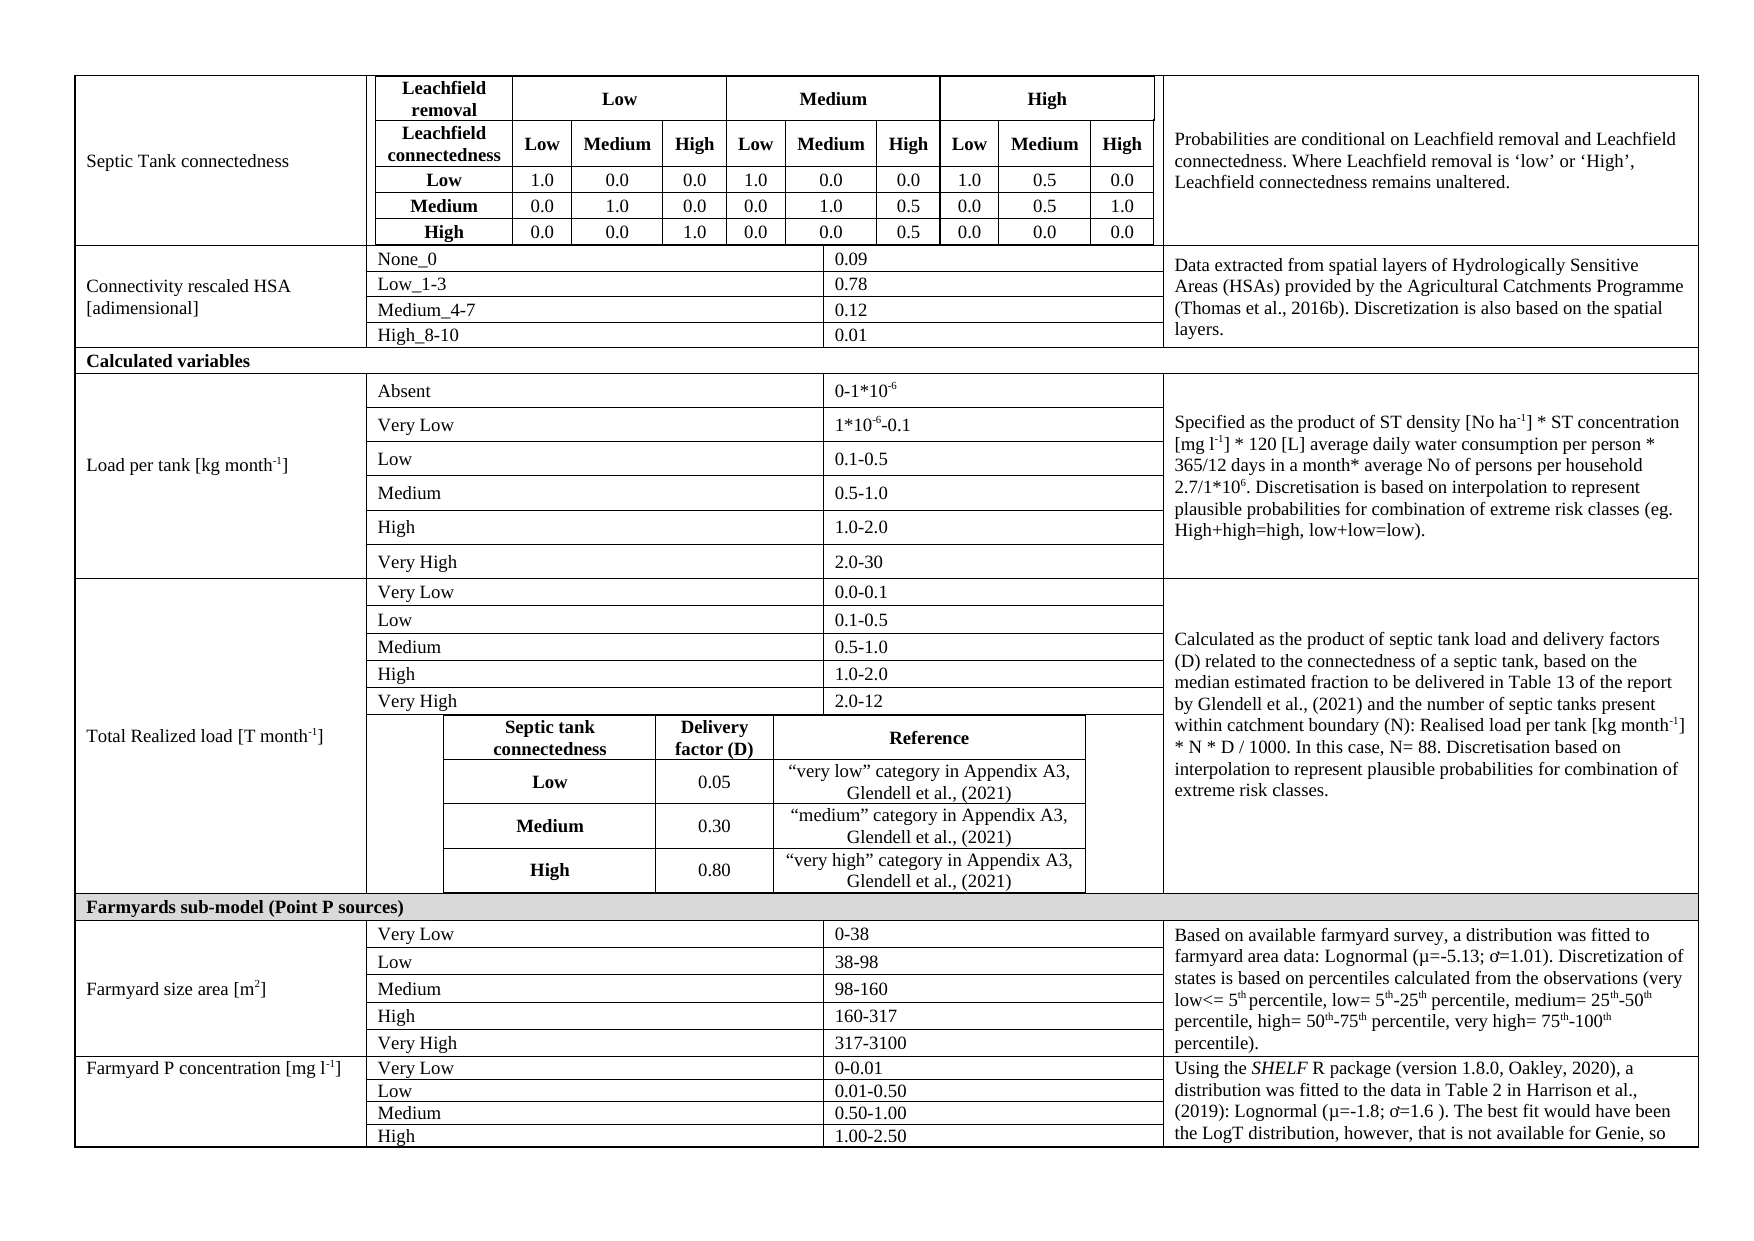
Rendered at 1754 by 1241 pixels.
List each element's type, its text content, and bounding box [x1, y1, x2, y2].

table_cell [663, 167, 726, 192]
table_cell Data extracted from spatial layers of Hydrologically Sensitive Areas (HSAs) provided by the Agricultural Catchments Programme (Thomas et al., 2016b). Discretization is also based on the spatial layers. [1164, 246, 1698, 347]
table_cell [1091, 219, 1153, 244]
table_cell [513, 121, 571, 166]
table_cell Load per tank [kg month-1] [76, 374, 366, 578]
table_cell [727, 193, 785, 218]
table_cell [877, 193, 939, 218]
table_cell Absent [367, 374, 823, 407]
table_cell [941, 167, 998, 192]
table_cell [656, 716, 773, 759]
table_cell [1091, 121, 1153, 166]
table_cell Very Low [367, 408, 823, 441]
table_cell Probabilities are conditional on Leachfield removal and Leachfield connectedness. Where Leachfield removal is ‘low’ or ‘High’, Leachfield connectedness remains unaltered. [1164, 76, 1698, 245]
table_cell Specified as the product of ST density [No ha-1] * ST concentration [mg l-1] * 120 [L] average daily water consumption per person * 365/12 days in a month* average No of persons per household 2.7/1*106. Discretisation is based on interpolation to represent plausible probabilities for combination of extreme risk classes (eg. High+high=high, low+low=low). [1164, 374, 1698, 578]
table_cell Very Low [367, 1057, 823, 1078]
table_cell [444, 804, 655, 848]
table_cell 0.5-1.0 [824, 476, 1163, 509]
table_cell 317-3100 [824, 1030, 1163, 1056]
table_cell 1.0-2.0 [824, 511, 1163, 544]
table_cell 0.1-0.5 [824, 606, 1163, 632]
table_cell [786, 193, 876, 218]
table_cell High [367, 1003, 823, 1029]
table_cell 0.50-1.00 [824, 1102, 1163, 1124]
table_cell [367, 76, 375, 245]
table_cell [376, 167, 512, 192]
table_cell [444, 760, 655, 803]
table_cell Low_1-3 [367, 272, 823, 296]
table_cell [656, 849, 773, 892]
table_cell [656, 804, 773, 848]
table_cell 0.01 [824, 323, 1163, 347]
table_cell [376, 193, 512, 218]
table_cell [1086, 715, 1163, 893]
table_cell Very High [367, 545, 823, 578]
table_cell 98-160 [824, 975, 1163, 1002]
table_cell [513, 193, 571, 218]
table_cell 1.0-2.0 [824, 661, 1163, 687]
table_cell [663, 219, 726, 244]
table_cell 0-0.01 [824, 1057, 1163, 1078]
table_cell [367, 715, 443, 893]
table_cell Low [367, 1080, 823, 1101]
table_cell [774, 804, 1085, 848]
table_cell 0.5-1.0 [824, 634, 1163, 659]
table_cell 0.09 [824, 246, 1163, 271]
table_cell [444, 849, 655, 892]
table_cell [513, 77, 726, 120]
table_cell [572, 219, 662, 244]
table_cell [656, 760, 773, 803]
table_cell 0.78 [824, 272, 1163, 296]
table_cell 0-1*10-6 [824, 374, 1163, 407]
table_cell 1*10-6-0.1 [824, 408, 1163, 441]
table_cell 2.0-12 [824, 688, 1163, 714]
table_cell [786, 219, 876, 244]
table_cell [1091, 167, 1153, 192]
table_cell 0-38 [824, 921, 1163, 947]
table_cell Very High [367, 688, 823, 714]
table_cell High [367, 661, 823, 687]
table_cell [663, 193, 726, 218]
table_cell [786, 121, 876, 166]
table_cell [444, 716, 655, 759]
table_cell Medium [367, 476, 823, 509]
table_cell 0.1-0.5 [824, 442, 1163, 475]
table_cell Connectivity rescaled HSA [adimensional] [76, 246, 366, 347]
table_cell [941, 121, 998, 166]
table_cell [774, 760, 1085, 803]
table_cell [999, 193, 1090, 218]
table_cell 1.00-2.50 [824, 1125, 1163, 1146]
table_cell Very Low [367, 579, 823, 605]
table_cell [1154, 76, 1163, 245]
table_cell Farmyards sub-model (Point P sources) [76, 894, 1698, 920]
table_cell [513, 219, 571, 244]
table_cell [774, 716, 1085, 759]
table_cell Total Realized load [T month-1] [76, 579, 366, 893]
table_cell High_8-10 [367, 323, 823, 347]
table_cell Based on available farmyard survey, a distribution was fitted to farmyard area data: Lognormal (µ=-5.13; ơ=1.01). Discretization of states is based on percentiles calculated from the observations (very low<= 5th percentile, low= 5th-25th percentile, medium= 25th-50th percentile, high= 50th-75th percentile, very high= 75th-100th percentile). [1164, 921, 1698, 1056]
table_cell [877, 167, 939, 192]
table_cell Using the SHELF R package (version 1.8.0, Oakley, 2020), a distribution was fitted to the data in Table 2 in Harrison et al., (2019): Lognormal (µ=-1.8; ơ=1.6 ). The best fit would have been the LogT distribution, however, that is not available for Genie, so we opted for Lognormal. Discretization is also based on the literature. For simplicity, here we have used SRP to mean TRP. [1164, 1057, 1698, 1146]
table_cell 0.01-0.50 [824, 1080, 1163, 1101]
table_cell [572, 121, 662, 166]
table_cell [786, 167, 876, 192]
table_cell [513, 167, 571, 192]
table_cell Low [367, 606, 823, 632]
table_cell [376, 219, 512, 244]
table_cell 160-317 [824, 1003, 1163, 1029]
table_cell [663, 121, 726, 166]
table_cell High [367, 511, 823, 544]
table_cell Calculated variables [76, 348, 1698, 373]
table_cell [727, 219, 785, 244]
table_cell Medium [367, 634, 823, 659]
table_cell Farmyard P concentration [mg l-1] [76, 1057, 366, 1146]
table_cell 0.0-0.1 [824, 579, 1163, 605]
table_cell High [367, 1125, 823, 1146]
table_cell Low [367, 948, 823, 974]
table_cell Very High [367, 1030, 823, 1056]
table_cell [877, 219, 939, 244]
table_cell [999, 167, 1090, 192]
table_cell [999, 219, 1090, 244]
table_cell [941, 219, 998, 244]
table_cell [774, 849, 1085, 892]
table_cell Medium_4-7 [367, 297, 823, 322]
table_cell [1091, 193, 1153, 218]
table_cell Farmyard size area [m2] [76, 921, 366, 1056]
table_cell Calculated as the product of septic tank load and delivery factors (D) related to the connectedness of a septic tank, based on the median estimated fraction to be delivered in Table 13 of the report by Glendell et al., (2021) and the number of septic tanks present within catchment boundary (N): Realised load per tank [kg month-1] * N * D / 1000. In this case, N= 88. Discretisation based on interpolation to represent plausible probabilities for combination of extreme risk classes. [1164, 579, 1698, 893]
table_cell Septic Tank connectedness [76, 76, 366, 245]
table_cell [941, 193, 998, 218]
table_cell [727, 167, 785, 192]
table_cell 2.0-30 [824, 545, 1163, 578]
table_cell [727, 77, 939, 120]
table_cell Very Low [367, 921, 823, 947]
table_cell 0.12 [824, 297, 1163, 322]
table_cell [999, 121, 1090, 166]
table_cell 38-98 [824, 948, 1163, 974]
table_cell Medium [367, 975, 823, 1002]
table_cell [376, 77, 512, 120]
table_cell [572, 167, 662, 192]
table_cell [727, 121, 785, 166]
table_cell Low [367, 442, 823, 475]
table_cell [572, 193, 662, 218]
table_cell [877, 121, 939, 166]
table_cell None_0 [367, 246, 823, 271]
table_cell [941, 77, 1154, 120]
table_cell [376, 121, 512, 166]
table_cell Medium [367, 1102, 823, 1124]
